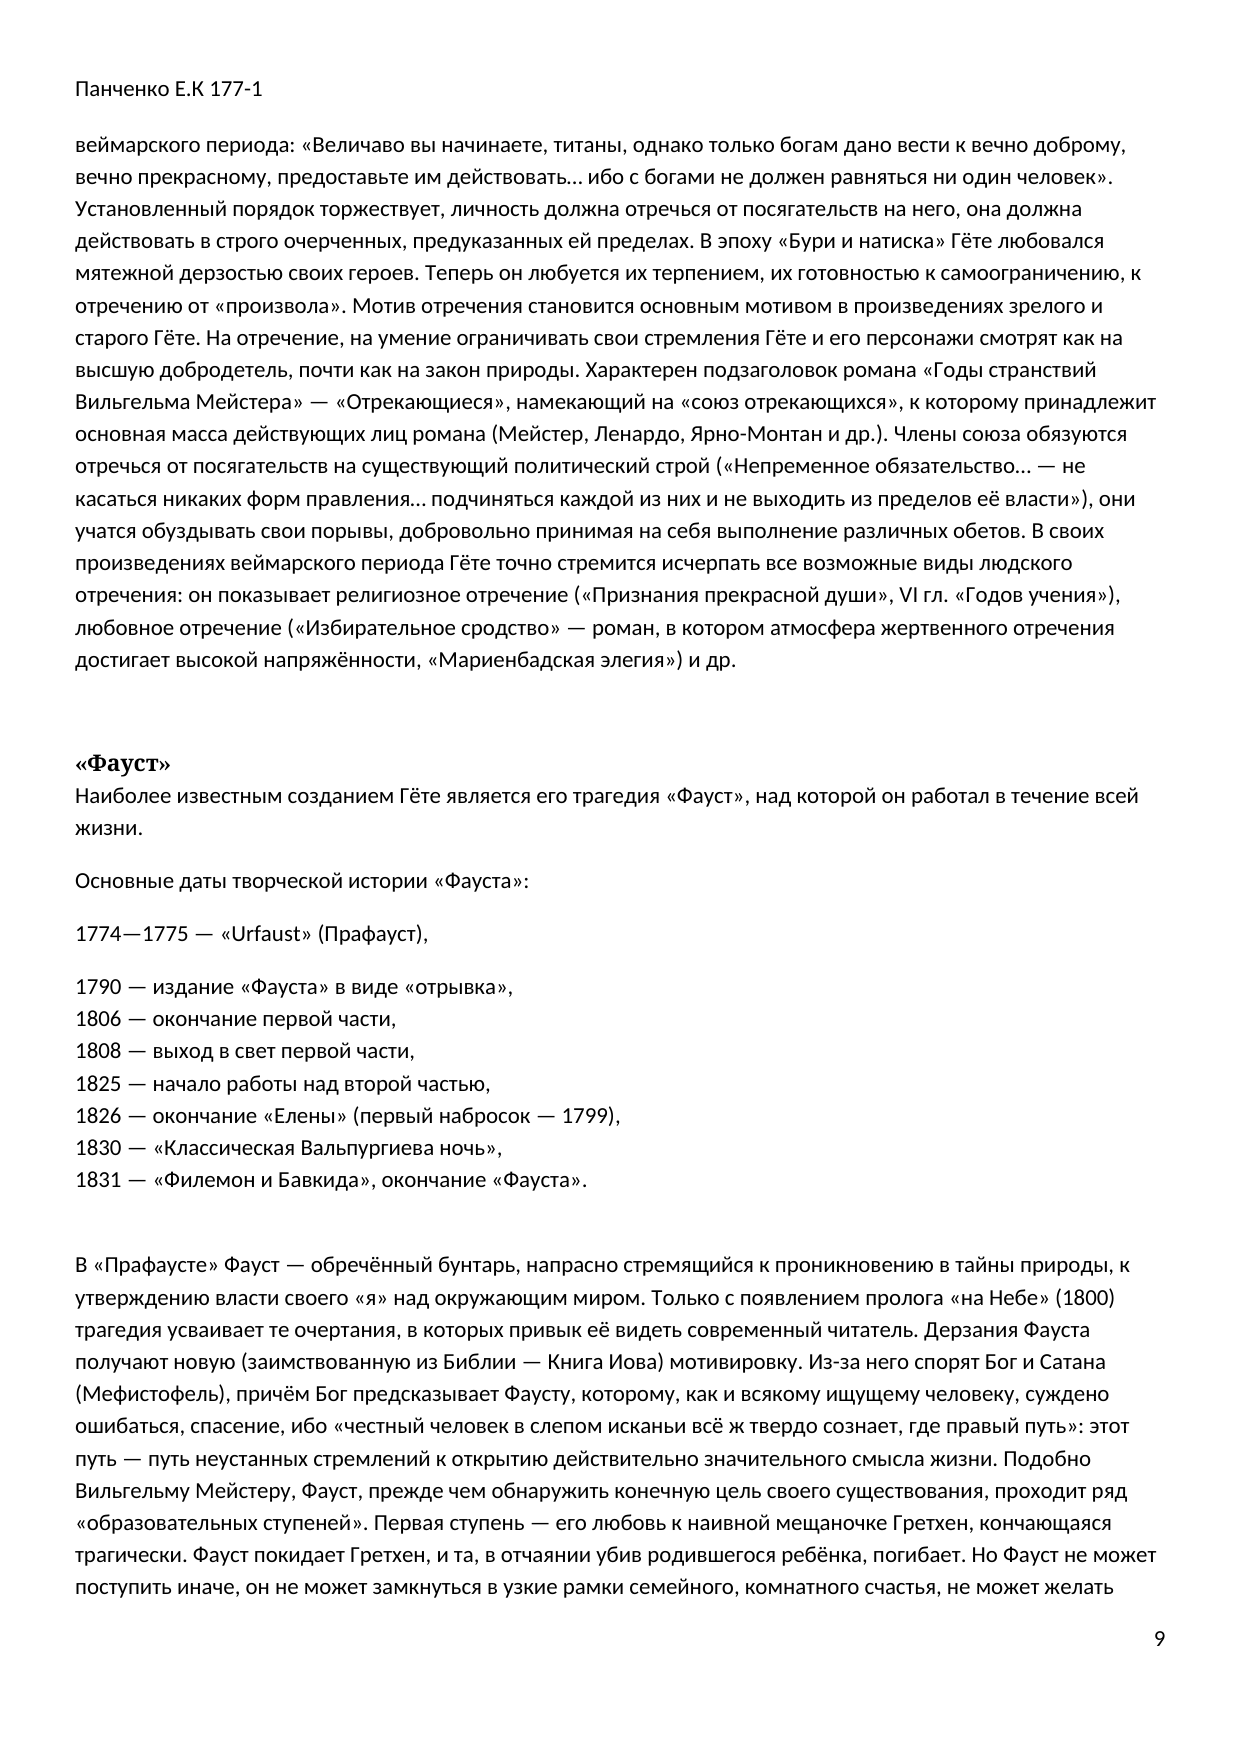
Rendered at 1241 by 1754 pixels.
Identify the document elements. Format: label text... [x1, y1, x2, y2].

text 1830 — «Классическая Вальпургиева ночь», [75, 1133, 1165, 1161]
text 1806 — окончание первой части, [75, 1004, 1165, 1032]
text Наиболее известным созданием Гёте является его трагедия «Фауст», над которой он работал в течение всей жизни. [75, 781, 1165, 841]
text 1831 — «Филемон и Бавкида», окончание «Фауста». [75, 1165, 1165, 1193]
text 1790 — издание «Фауста» в виде «отрывка», [75, 972, 1165, 1000]
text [75, 130, 1165, 673]
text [75, 1251, 1165, 1601]
text 1774—1775 — «Urfaust» (Прафауст), [75, 919, 1165, 947]
text 1826 — окончание «Елены» (первый набросок — 1799), [75, 1101, 1165, 1129]
text Основные даты творческой истории «Фауста»: [75, 866, 1165, 894]
text 1808 — выход в свет первой части, [75, 1037, 1165, 1065]
text 1825 — начало работы над второй частью, [75, 1069, 1165, 1097]
subtitle «Фауст» [75, 751, 1165, 777]
